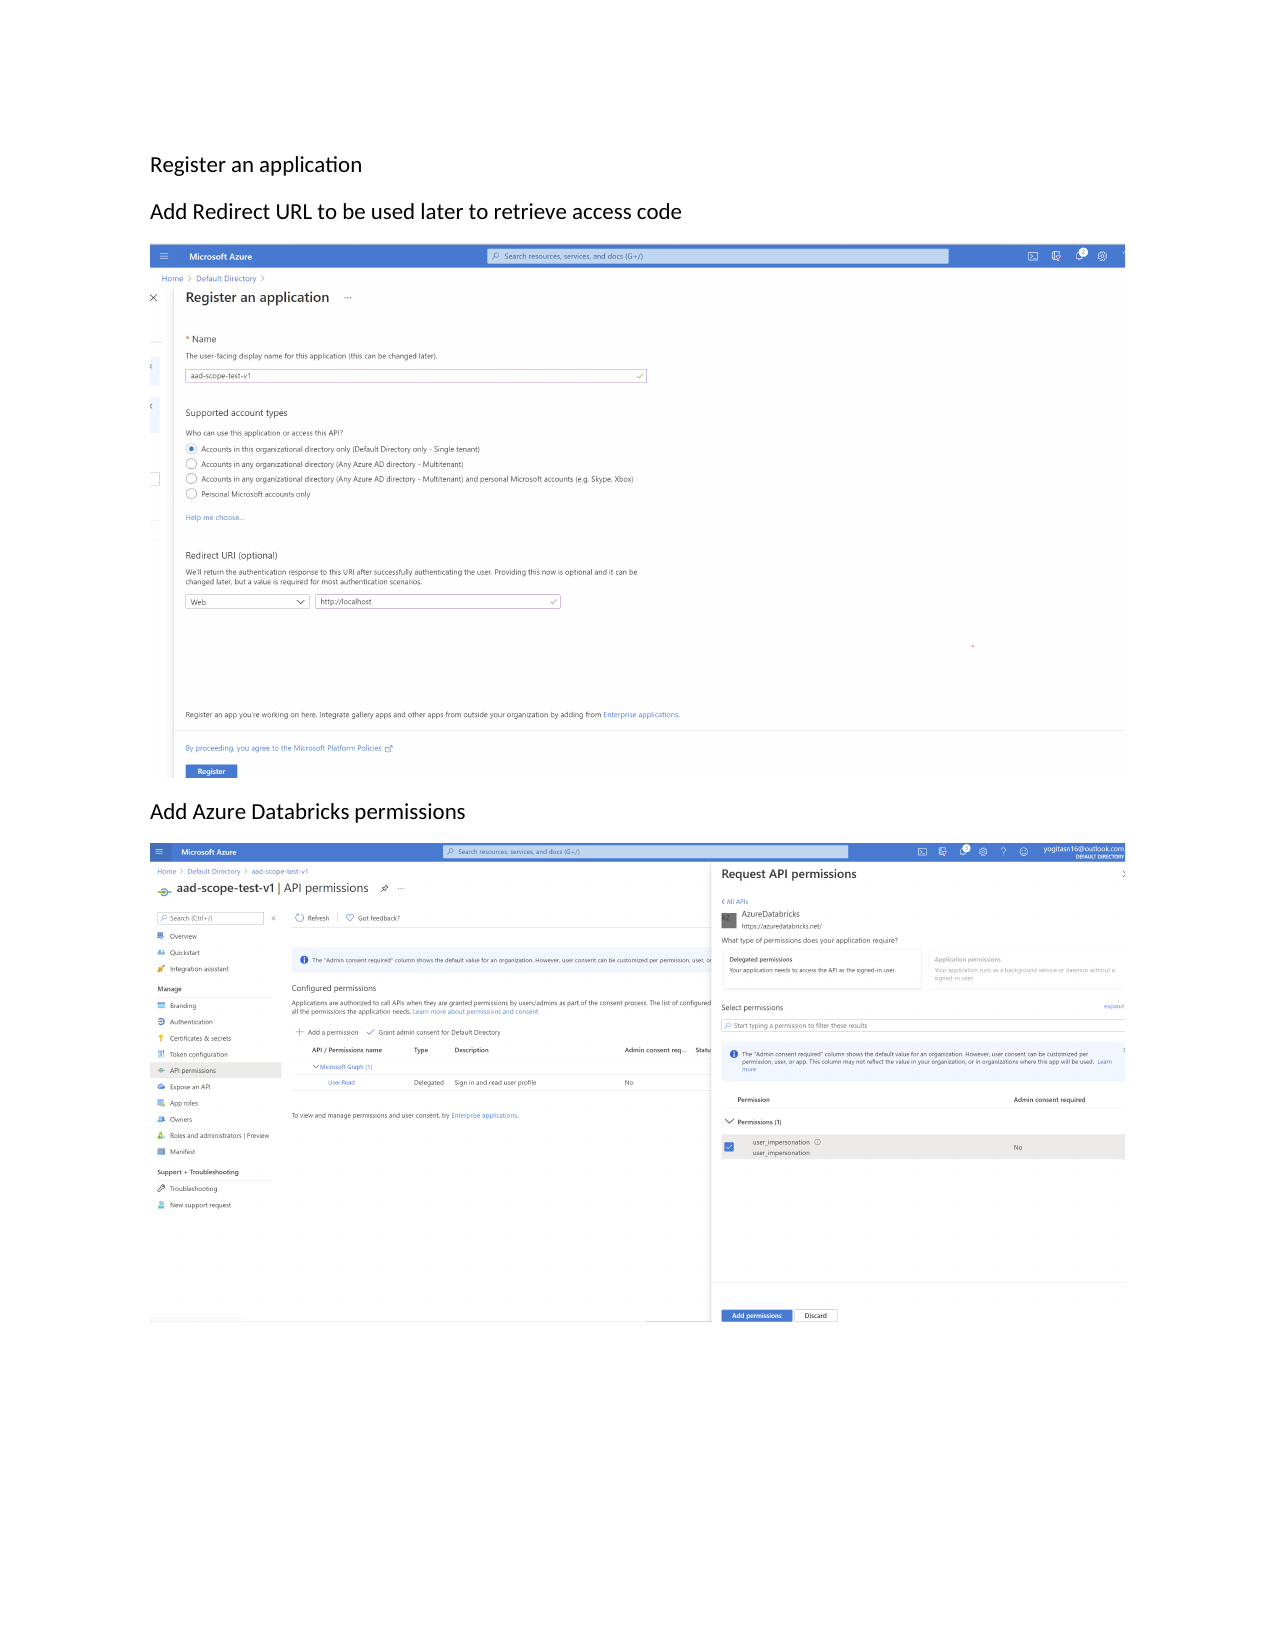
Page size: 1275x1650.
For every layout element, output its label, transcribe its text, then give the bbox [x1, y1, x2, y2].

picture [150, 243, 1125, 778]
picture [150, 843, 1125, 1322]
text Register an application [150, 150, 1125, 178]
text Add Redirect URL to be used later to retrieve access code [150, 197, 1125, 225]
text Add Azure Databricks permissions [150, 797, 1125, 825]
